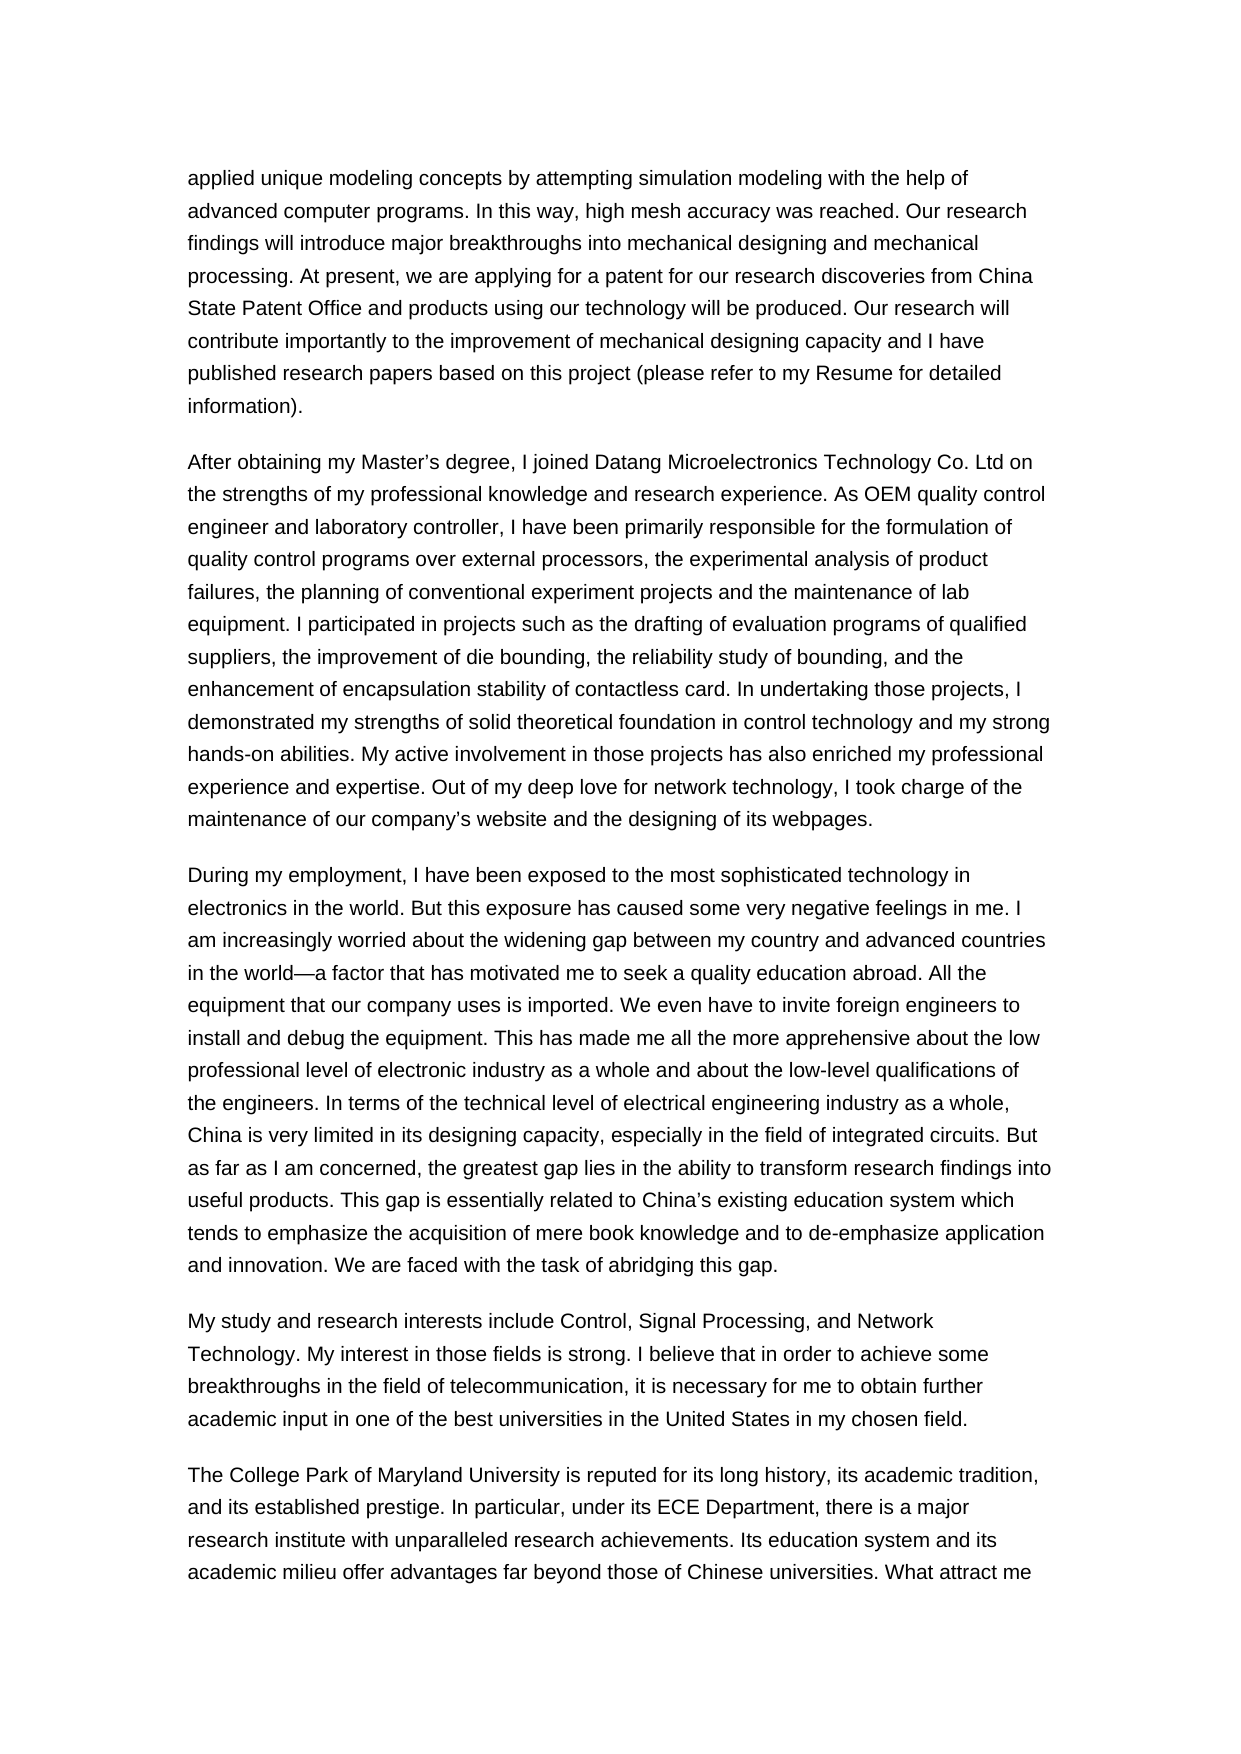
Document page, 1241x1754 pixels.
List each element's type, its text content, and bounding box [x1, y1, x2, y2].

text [187, 1458, 1053, 1588]
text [187, 162, 1053, 422]
text During my employment, I have been exposed to the most sophisticated technology in electronics in the world. But this exposure has caused some very negative feelings in me. I am increasingly worried about the widening gap between my country and advanced countries in the world—a factor that has motivated me to seek a quality education abroad. All the equipment that our company uses is imported. We even have to invite foreign engineers to install and debug the equipment. This has made me all the more apprehensive about the low professional level of electronic industry as a whole and about the low-level qualifications of the engineers. In terms of the technical level of electrical engineering industry as a whole, China is very limited in its designing capacity, especially in the field of integrated circuits. But as far as I am concerned, the greatest gap lies in the ability to transform research findings into useful products. This gap is essentially related to China’s existing education system which tends to emphasize the acquisition of mere book knowledge and to de-emphasize application and innovation. We are faced with the task of abridging this gap. [187, 859, 1053, 1281]
text My study and research interests include Control, Signal Processing, and Network Technology. My interest in those fields is strong. I believe that in order to achieve some breakthroughs in the field of telecommunication, it is necessary for me to obtain further academic input in one of the best universities in the United States in my chosen field. [187, 1305, 1053, 1435]
text After obtaining my Master’s degree, I joined Datang Microelectronics Technology Co. Ltd on the strengths of my professional knowledge and research experience. As OEM quality control engineer and laboratory controller, I have been primarily responsible for the formulation of quality control programs over external processors, the experimental analysis of product failures, the planning of conventional experiment projects and the maintenance of lab equipment. I participated in projects such as the drafting of evaluation programs of qualified suppliers, the improvement of die bounding, the reliability study of bounding, and the enhancement of encapsulation stability of contactless card. In undertaking those projects, I demonstrated my strengths of solid theoretical foundation in control technology and my strong hands-on abilities. My active involvement in those projects has also enriched my professional experience and expertise. Out of my deep love for network technology, I took charge of the maintenance of our company’s website and the designing of its webpages. [187, 445, 1053, 835]
